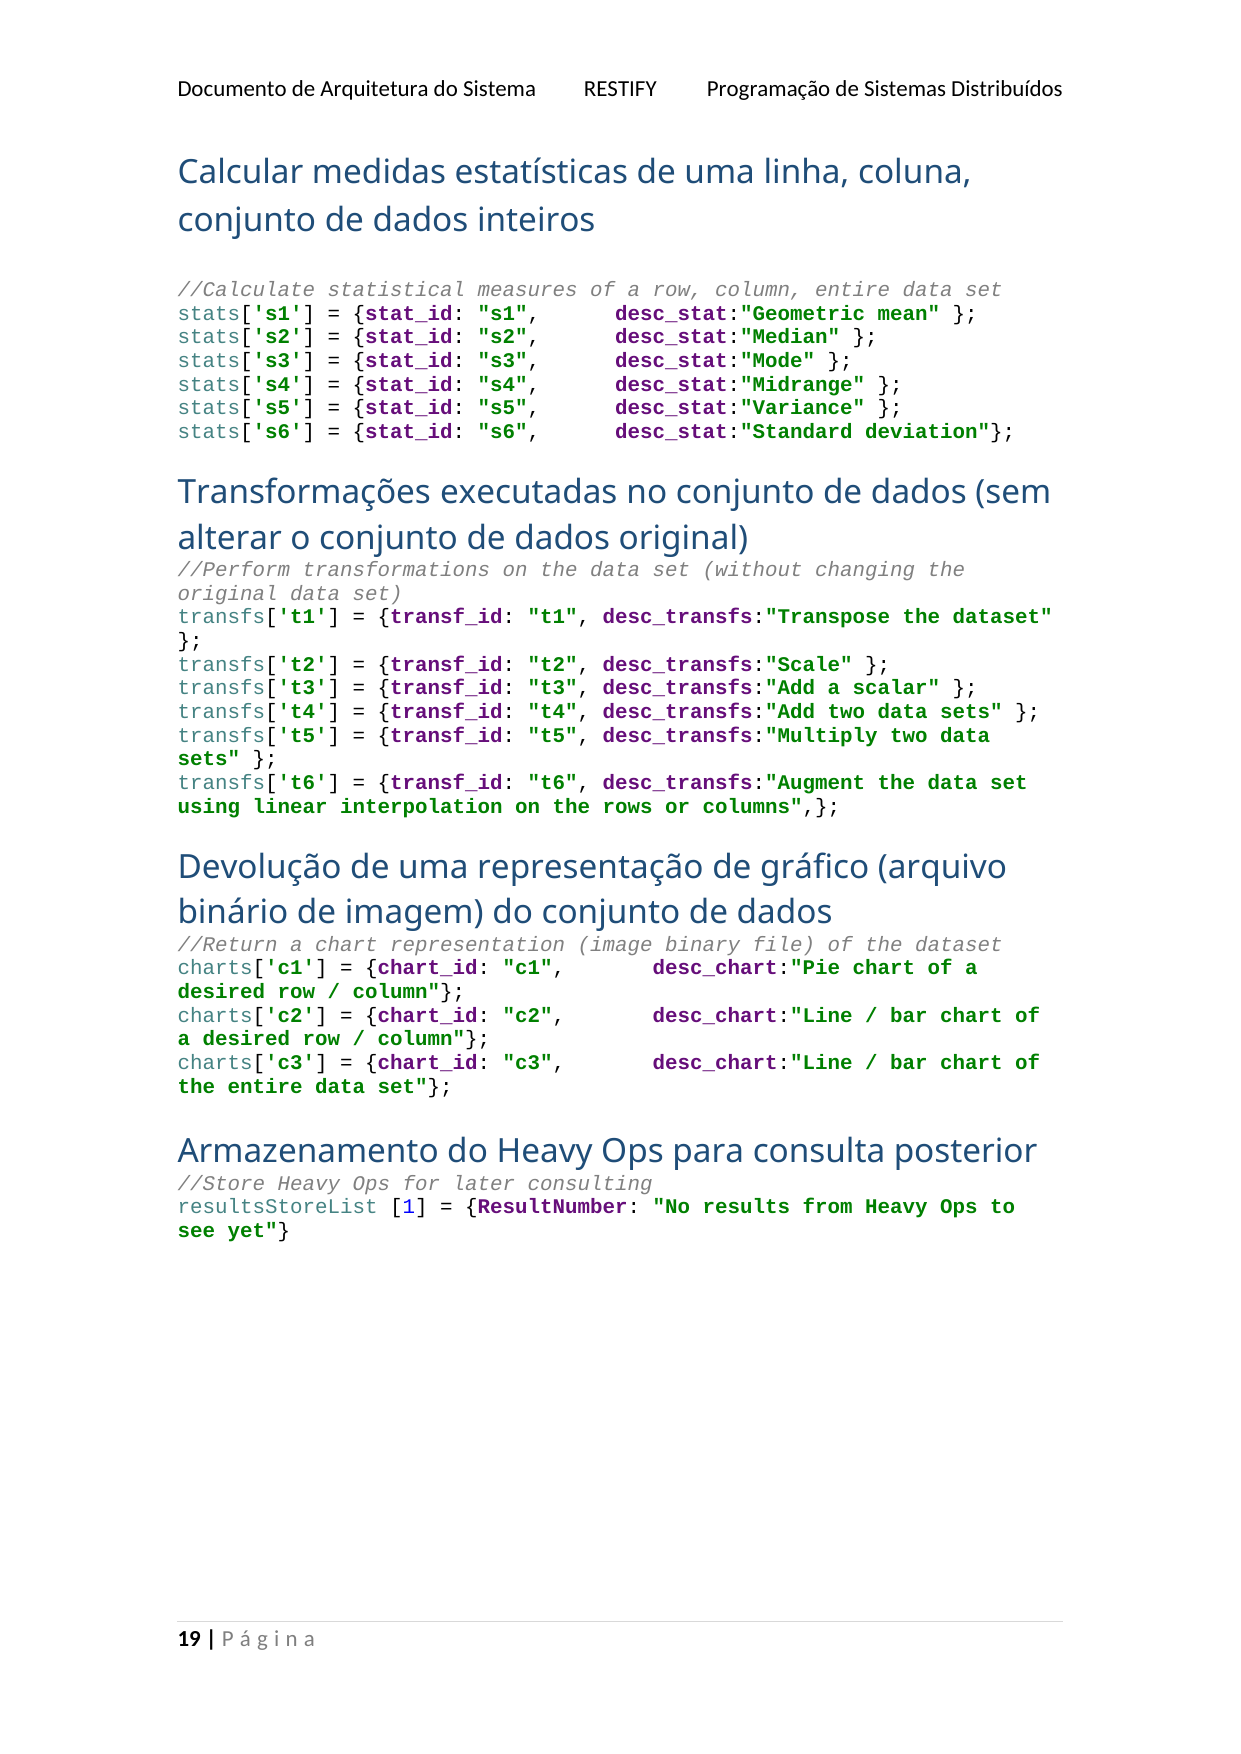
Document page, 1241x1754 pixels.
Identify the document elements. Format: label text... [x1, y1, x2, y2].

text //Perform transformations on the data set (without changing the original data set) transfs['t1'] = {transf_id: "t1", desc_transfs:"Transpose the dataset" }; transfs['t2'] = {transf_id: "t2", desc_transfs:"Scale" }; transfs['t3'] = {transf_id: "t3", desc_transfs:"Add a scalar" }; transfs['t4'] = {transf_id: "t4", desc_transfs:"Add two data sets" }; transfs['t5'] = {transf_id: "t5", desc_transfs:"Multiply two data sets" }; transfs['t6'] = {transf_id: "t6", desc_transfs:"Augment the data set using linear interpolation on the rows or columns",}; Devolução de uma representação de gráfico (arquivo binário de imagem) do conjunto de dados [177, 559, 1063, 934]
text Armazenamento do Heavy Ops para consulta posterior //Store Heavy Ops for later consulting resultsStoreList [1] = {ResultNumber: "No results from Heavy Ops to see yet"} [177, 1127, 1063, 1272]
subtitle Calcular medidas estatísticas de uma linha, coluna, conjunto de dados inteiros [177, 148, 1063, 277]
text //Calculate statistical measures of a row, column, entire data set stats['s1'] = {stat_id: "s1", desc_stat:"Geometric mean" }; stats['s2'] = {stat_id: "s2", desc_stat:"Median" }; stats['s3'] = {stat_id: "s3", desc_stat:"Mode" }; stats['s4'] = {stat_id: "s4", desc_stat:"Midrange" }; stats['s5'] = {stat_id: "s5", desc_stat:"Variance" }; stats['s6'] = {stat_id: "s6", desc_stat:"Standard deviation"}; Transformações executadas no conjunto de dados (sem alterar o conjunto de dados original) [177, 279, 1063, 559]
text //Return a chart representation (image binary file) of the dataset charts['c1'] = {chart_id: "c1", desc_chart:"Pie chart of a desired row / column"}; charts['c2'] = {chart_id: "c2", desc_chart:"Line / bar chart of a desired row / column"}; charts['c3'] = {chart_id: "c3", desc_chart:"Line / bar chart of the entire data set"}; [177, 934, 1063, 1127]
